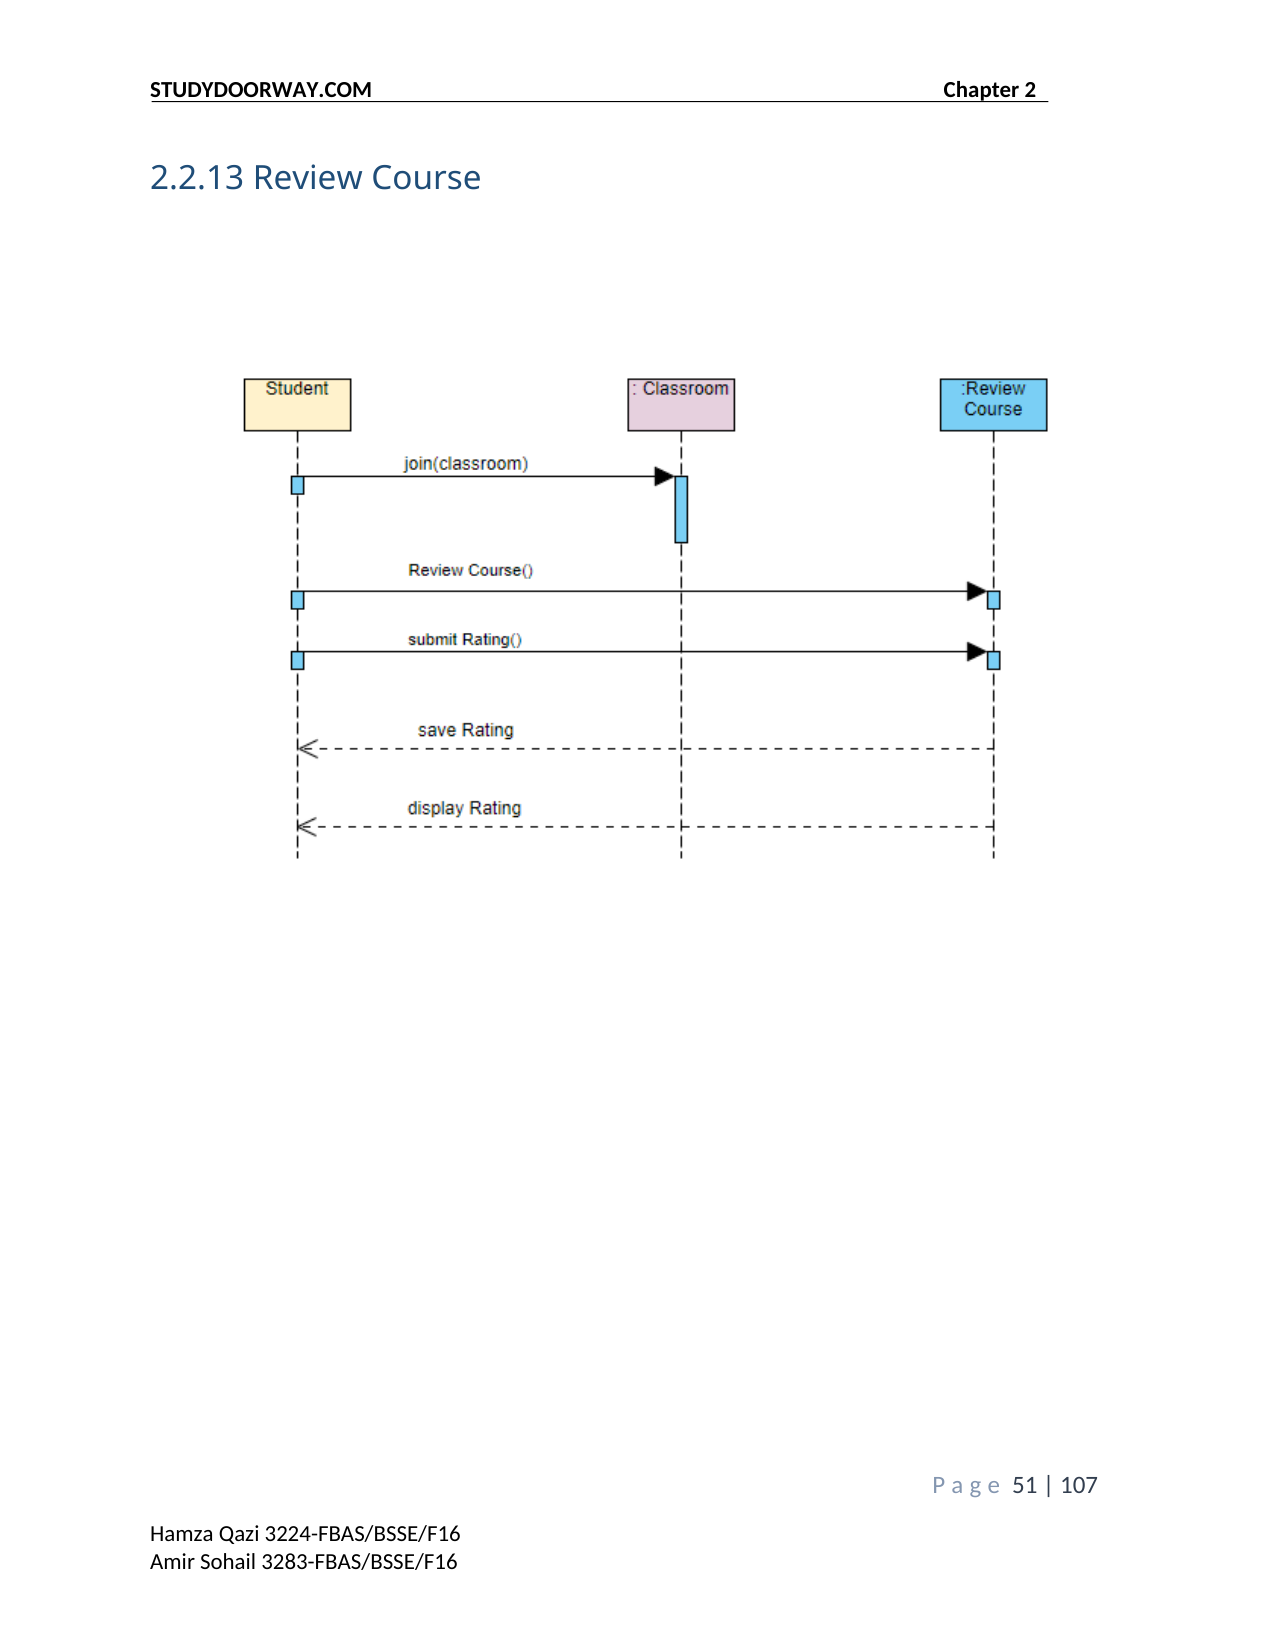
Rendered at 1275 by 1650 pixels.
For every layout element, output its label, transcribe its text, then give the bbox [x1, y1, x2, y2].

picture [150, 337, 1157, 953]
subtitle 2.2.13 Review Course [150, 154, 1125, 334]
